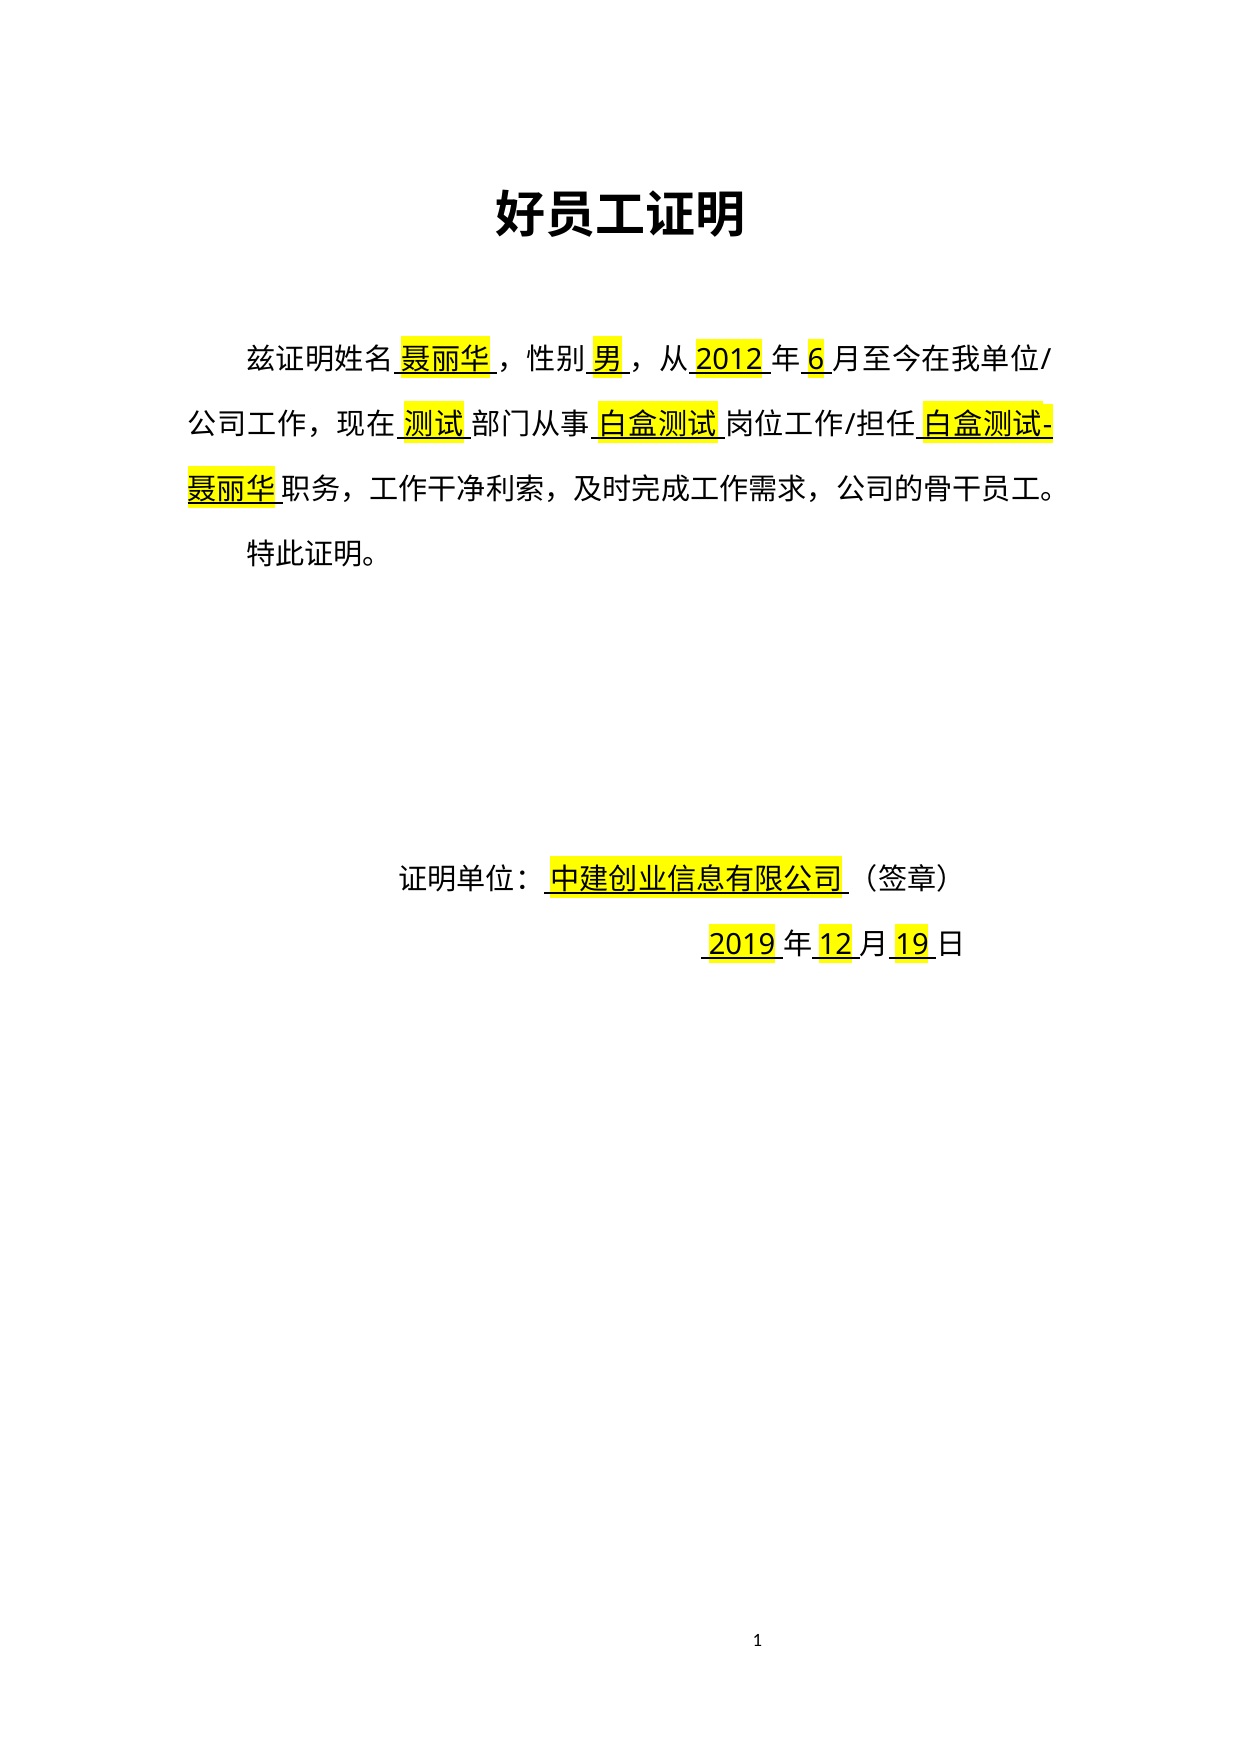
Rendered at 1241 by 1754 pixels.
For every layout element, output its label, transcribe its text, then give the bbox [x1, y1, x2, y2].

text 特此证明。 [187, 519, 1053, 584]
text 兹证明姓名 聂丽华 ，性别 男 ，从 2012 年 6 月至今在我单位/公司工作，现在 测试 部门从事 白盒测试 岗位工作/担任 白盒测试-聂丽华 职务，工作干净利索，及时完成工作需求，公司的骨干员工。 [187, 324, 1053, 519]
text 2019 年 12 月 19 日 [187, 909, 965, 974]
text 好员工证明 [187, 162, 1053, 259]
text 证明单位： 中建创业信息有限公司 （签章） [187, 844, 965, 909]
